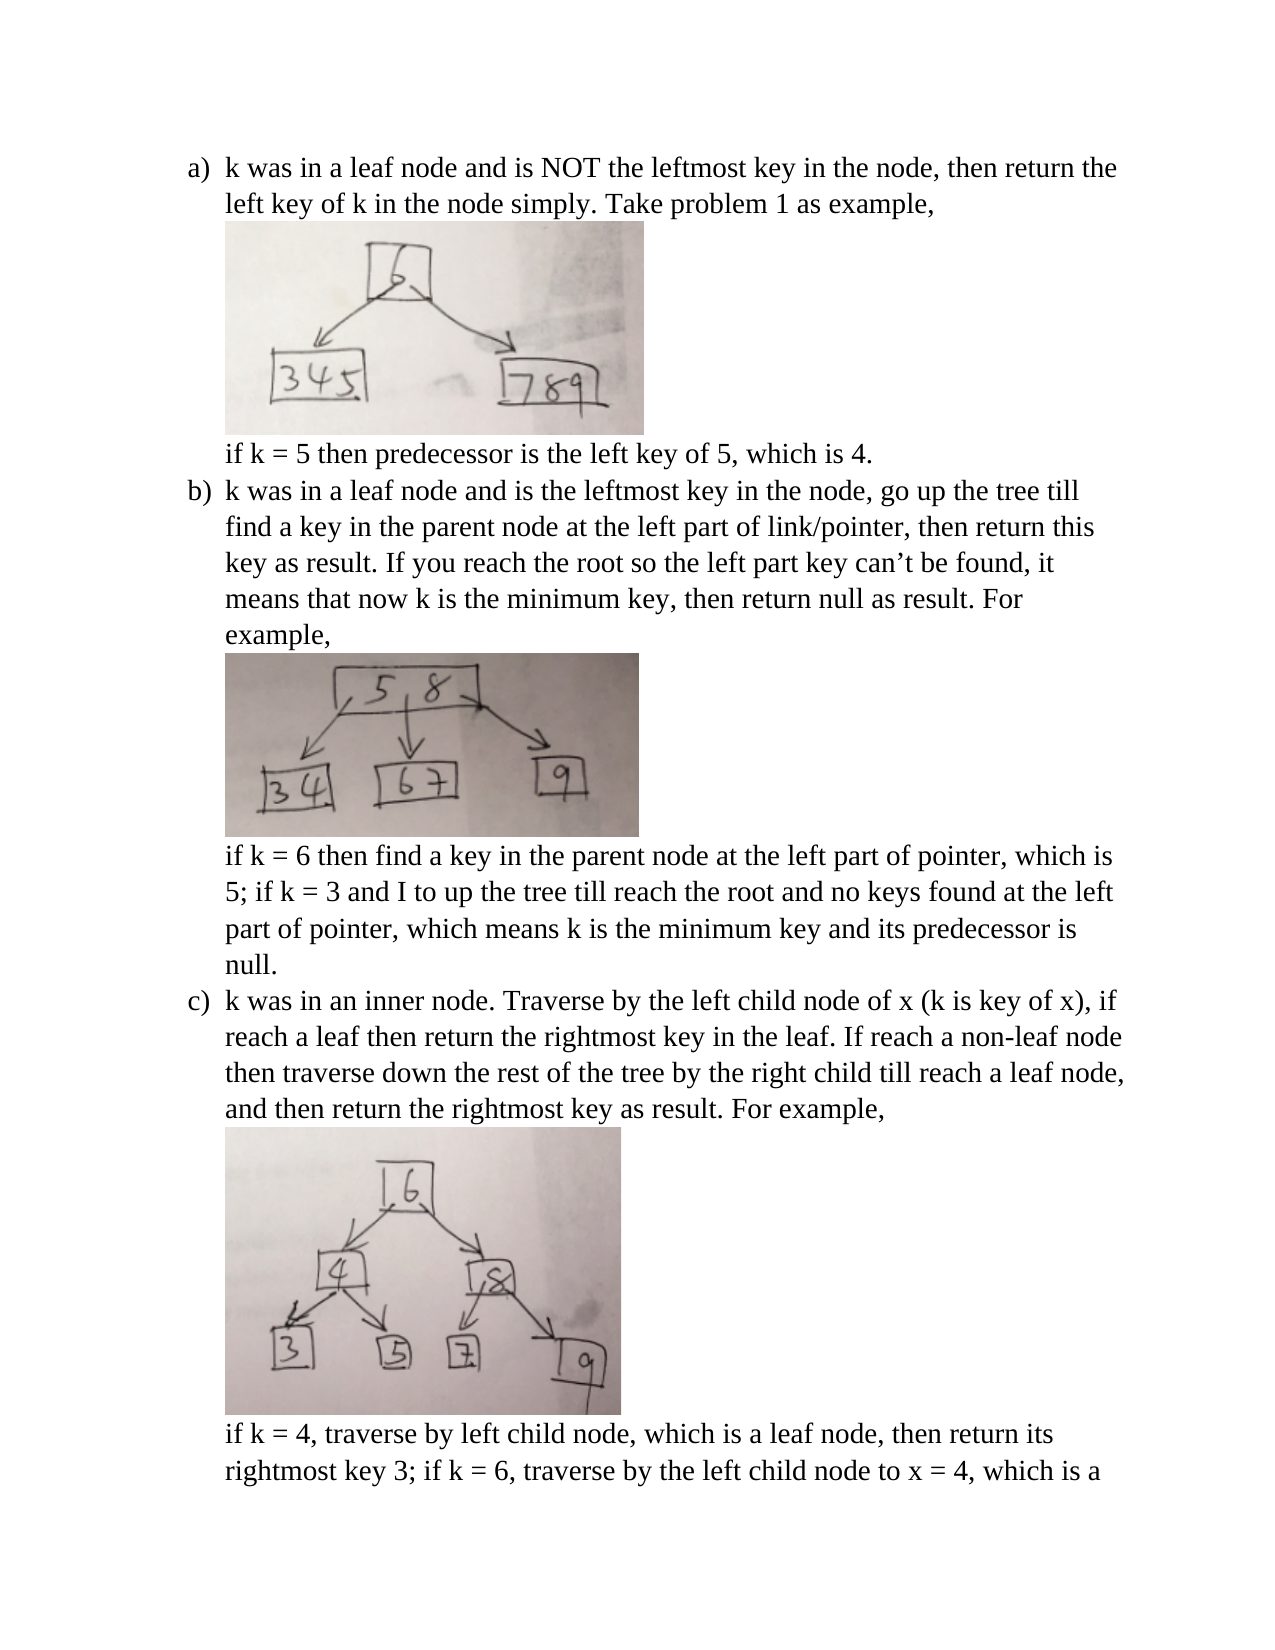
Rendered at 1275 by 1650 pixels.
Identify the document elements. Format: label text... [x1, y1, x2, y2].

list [225, 1417, 1125, 1486]
list k was in a leaf node and is the leftmost key in the node, go up the tree till find a key in the parent node at the left part of link/pointer, then return this key as result. If you reach the root so the left part key can’t be found, it means that now k is the minimum key, then return null as result. For example, [187, 473, 1125, 651]
list k was in an inner node. Traverse by the left child node of x (k is key of x), if reach a leaf then return the rightmost key in the leaf. If reach a non-leaf node then traverse down the rest of the tree by the right child till reach a leaf node, and then return the rightmost key as result. For example, [187, 983, 1125, 1125]
list if k = 6 then find a key in the parent node at the left part of pointer, which is 5; if k = 3 and I to up the tree till reach the root and no keys found at the left part of pointer, which means k is the minimum key and its predecessor is null. [225, 838, 1125, 980]
picture [225, 1127, 622, 1415]
picture [225, 221, 644, 435]
picture [225, 653, 639, 837]
list if k = 5 then predecessor is the left key of 5, which is 4. [225, 437, 1125, 470]
